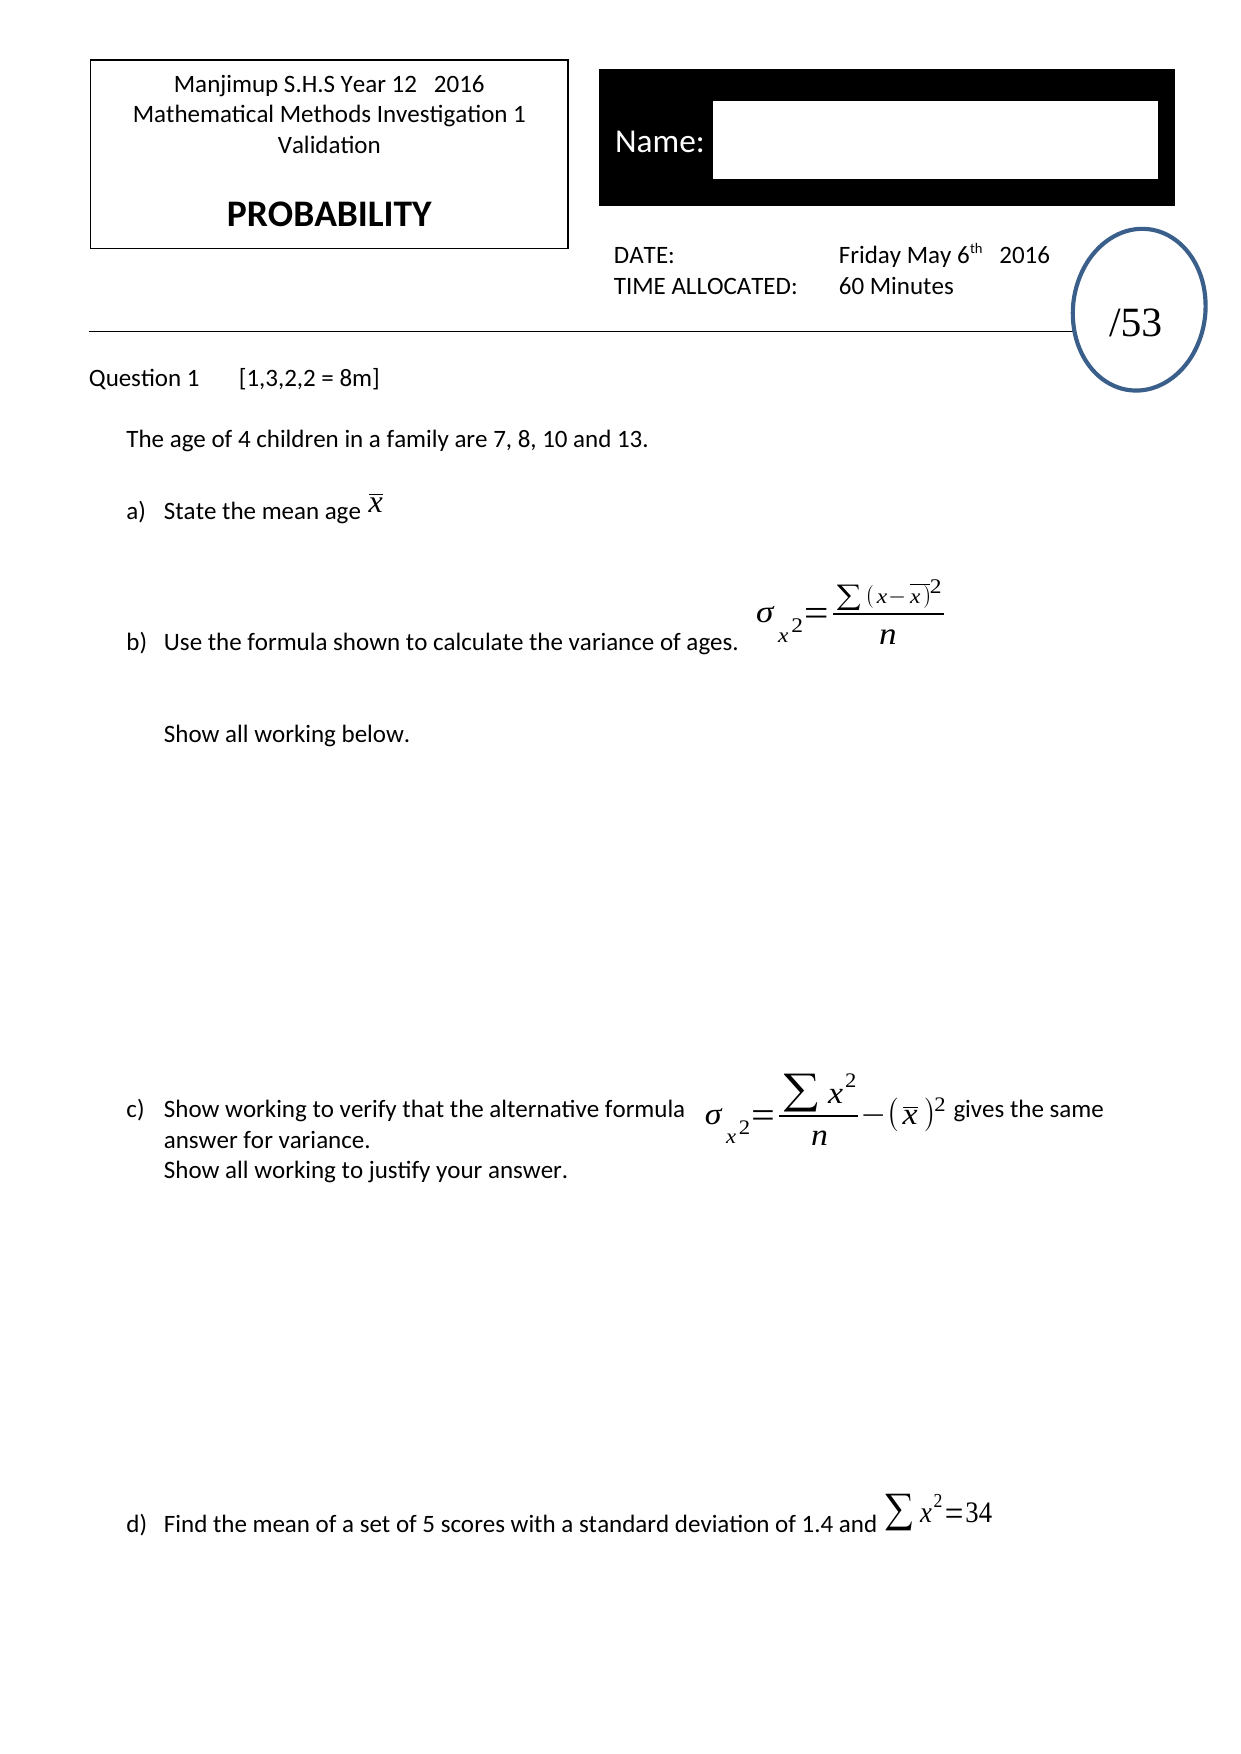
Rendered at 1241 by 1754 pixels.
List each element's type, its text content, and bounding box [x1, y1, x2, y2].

text The age of 4 children in a family are 7, 8, 10 and 13. [89, 423, 1152, 454]
list Use the formula shown to calculate the variance of ages. [126, 556, 1152, 657]
text Question 1 [1,3,2,2 = 8m] [89, 362, 1127, 393]
list Show working to verify that the alternative formula gives the same answer for variance. [126, 1093, 1152, 1154]
text TIME ALLOCATED: 60 Minutes [89, 270, 1080, 301]
list Find the mean of a set of 5 scores with a standard deviation of 1.4 and [126, 1490, 1152, 1538]
list Show all working below. [164, 687, 1152, 748]
list State the mean age [126, 484, 1152, 526]
text DATE: Friday May 6th 2016 [539, 239, 1104, 270]
text Show all working to justify your answer. [89, 1154, 1152, 1185]
